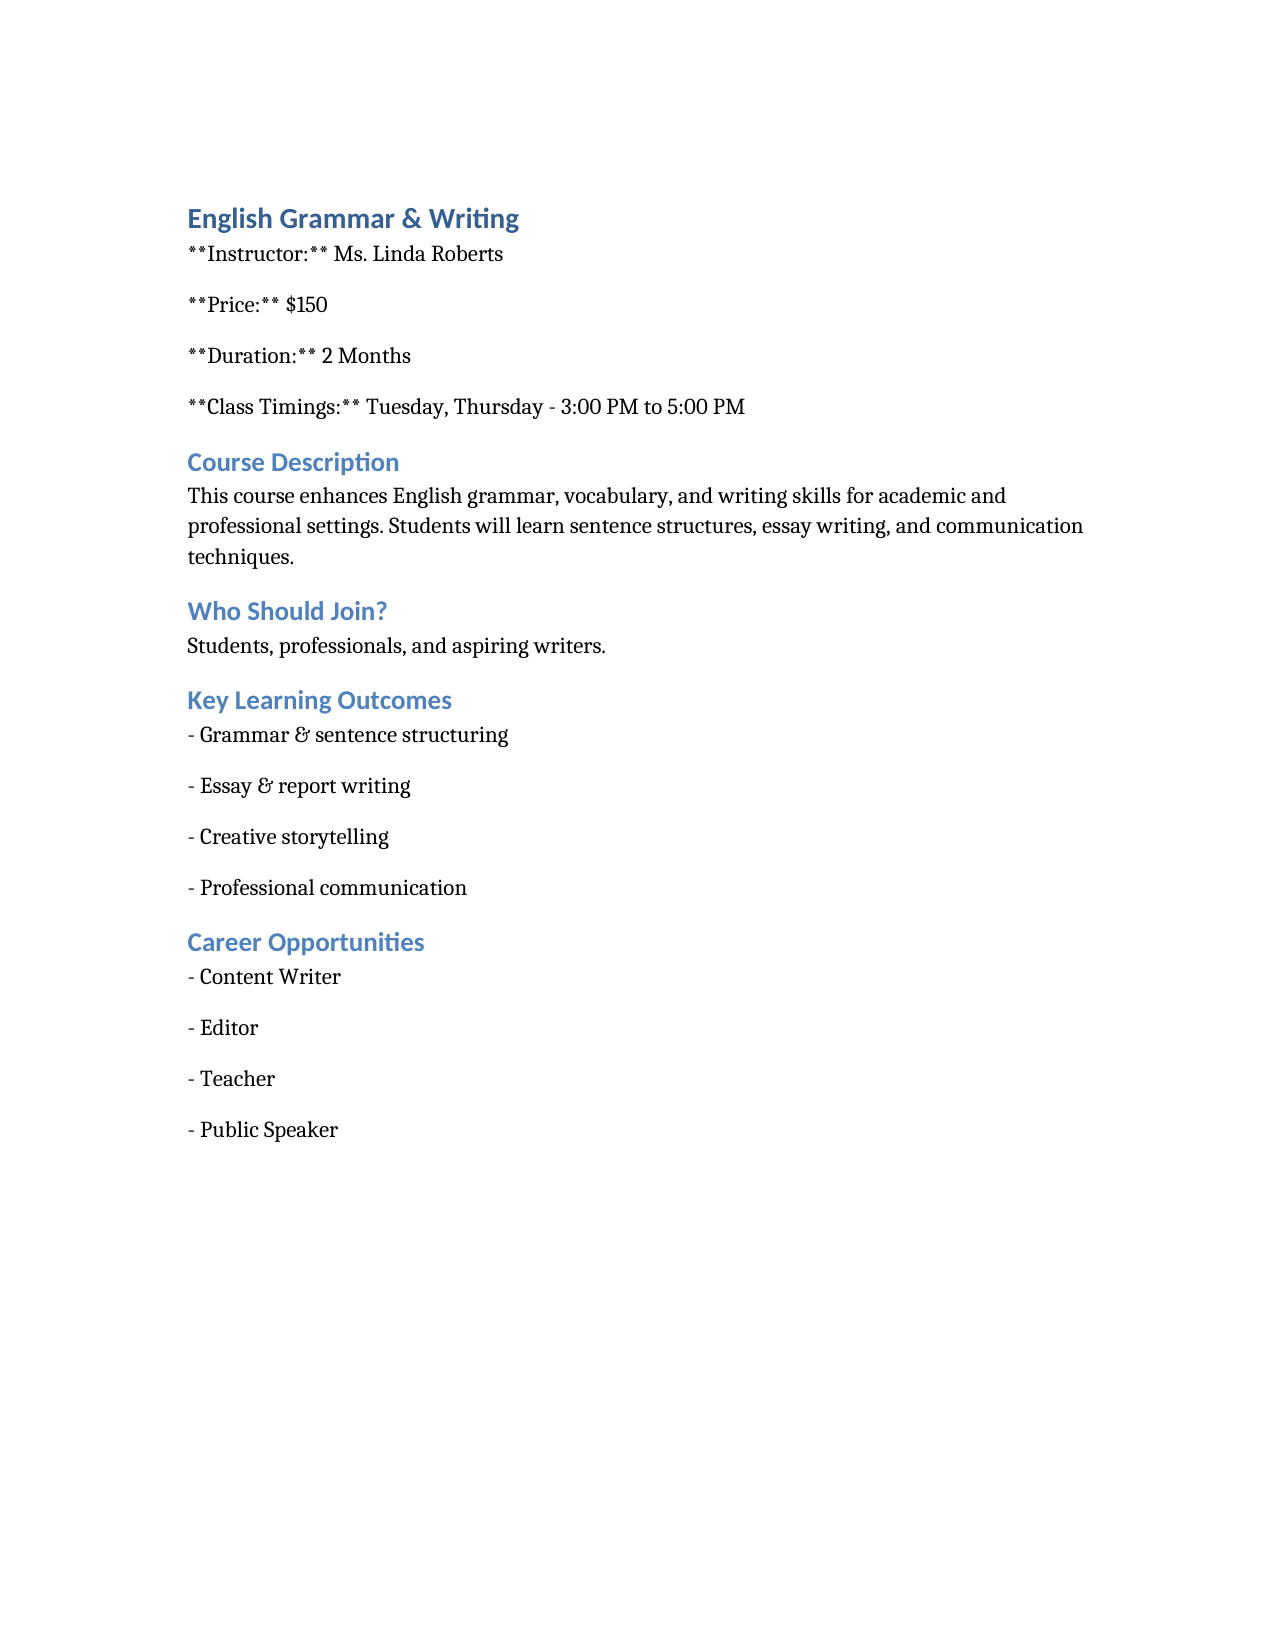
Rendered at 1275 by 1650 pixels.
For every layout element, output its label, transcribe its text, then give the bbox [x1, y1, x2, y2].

text - Professional communication [187, 874, 1087, 901]
subtitle Key Learning Outcomes [187, 683, 1087, 716]
text **Instructor:** Ms. Linda Roberts [187, 241, 1087, 267]
subtitle Course Description [187, 445, 1087, 478]
text - Content Writer [187, 963, 1087, 990]
text - Grammar & sentence structuring [187, 721, 1087, 748]
text **Price:** $150 [187, 292, 1087, 318]
text **Duration:** 2 Months [187, 343, 1087, 369]
subtitle Who Should Join? [187, 594, 1087, 627]
text This course enhances English grammar, vocabulary, and writing skills for academic and professional settings. Students will learn sentence structures, essay writing, and communication techniques. [187, 483, 1087, 570]
text - Editor [187, 1014, 1087, 1041]
text - Essay & report writing [187, 772, 1087, 799]
text **Class Timings:** Tuesday, Thursday - 3:00 PM to 5:00 PM [187, 394, 1087, 420]
subtitle Career Opportunities [187, 926, 1087, 958]
text Students, professionals, and aspiring writers. [187, 632, 1087, 659]
text - Teacher [187, 1066, 1087, 1092]
subtitle English Grammar & Writing [187, 200, 1087, 236]
text - Creative storytelling [187, 823, 1087, 850]
text - Public Speaker [187, 1117, 1087, 1143]
